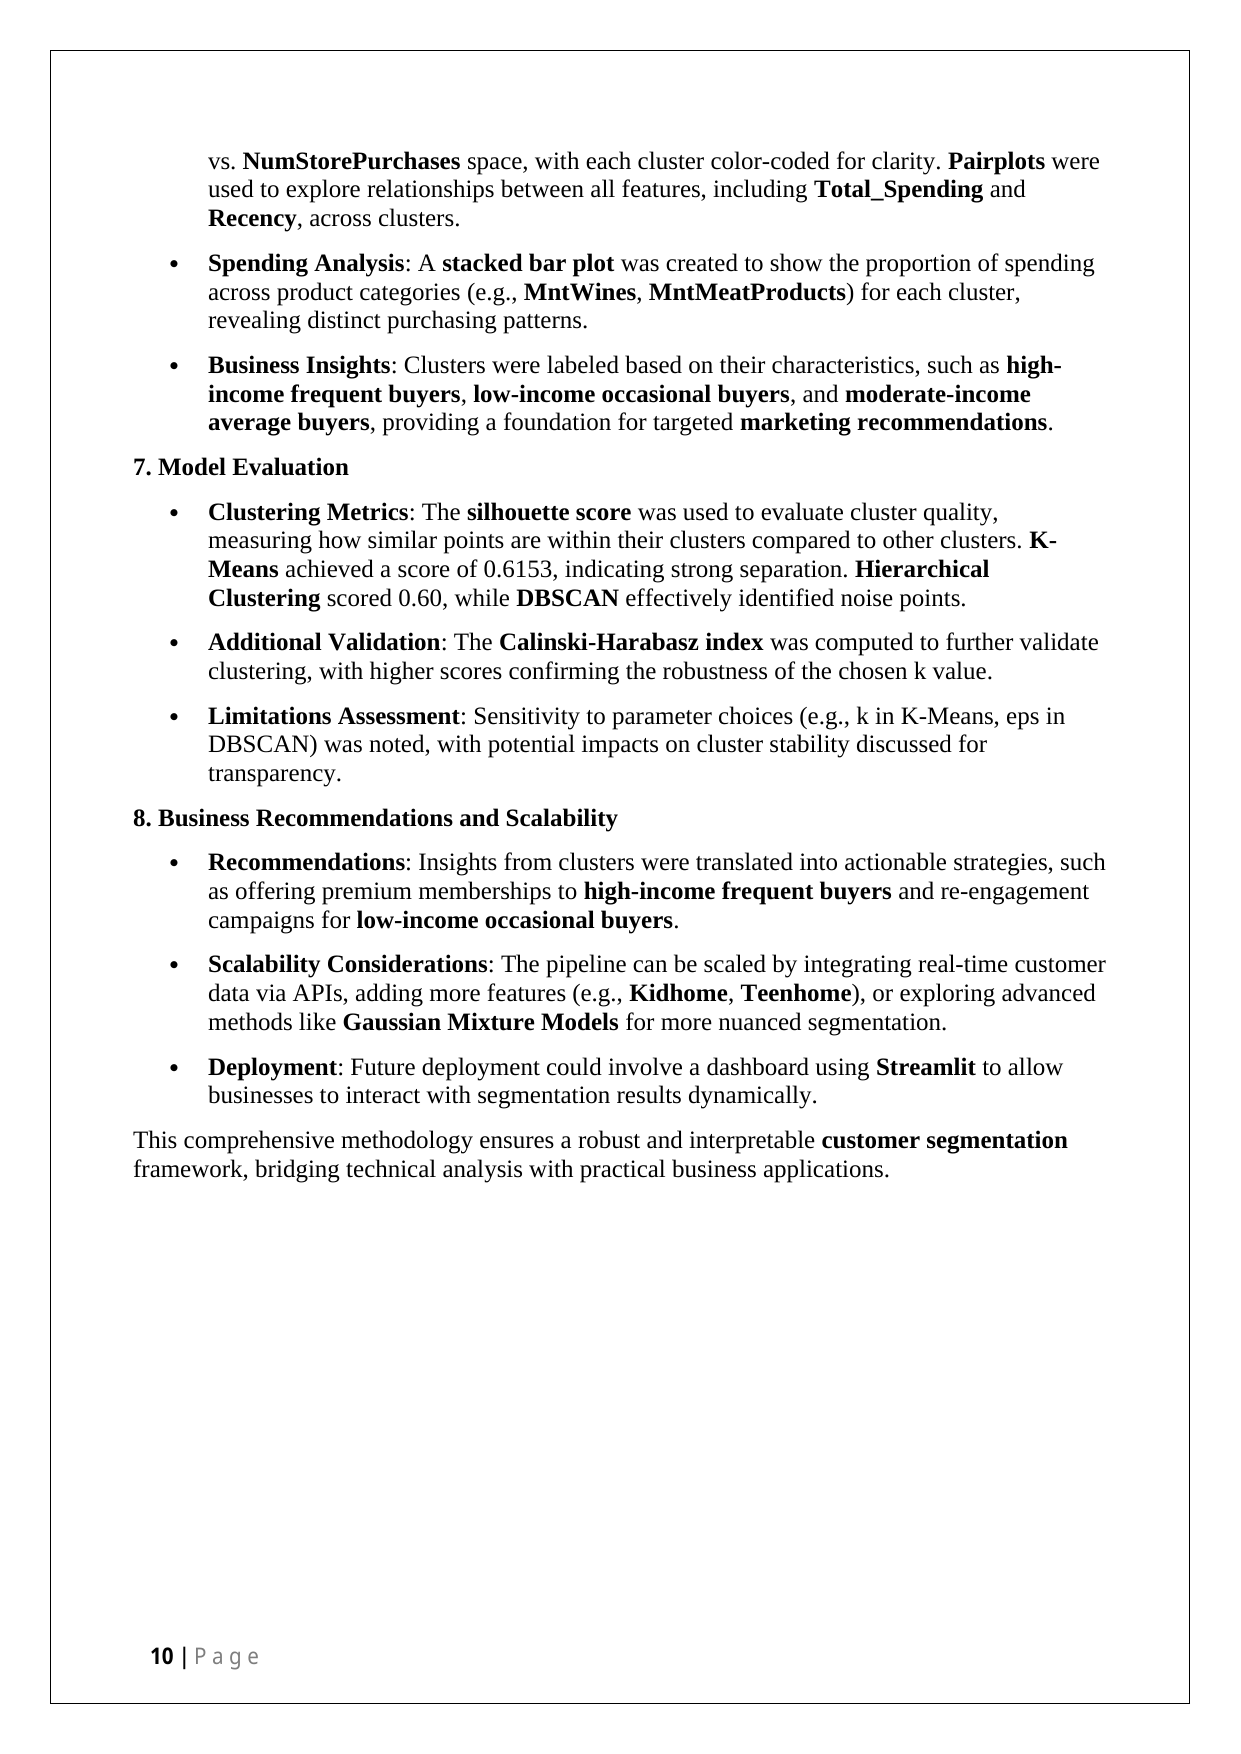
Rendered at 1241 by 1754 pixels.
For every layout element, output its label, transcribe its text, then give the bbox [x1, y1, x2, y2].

list Spending Analysis: A stacked bar plot was created to show the proportion of spending across product categories (e.g., MntWines, MntMeatProducts) for each cluster, revealing distinct purchasing patterns. [170, 248, 1107, 334]
text 7. Model Evaluation [133, 452, 1107, 481]
list Deployment: Future deployment could involve a dashboard using Streamlit to allow businesses to interact with segmentation results dynamically. [170, 1052, 1107, 1109]
list Limitations Assessment: Sensitivity to parameter choices (e.g., k in K-Means, eps in DBSCAN) was noted, with potential impacts on cluster stability discussed for transparency. [170, 701, 1107, 787]
list Business Insights: Clusters were labeled based on their characteristics, such as high-income frequent buyers, low-income occasional buyers, and moderate-income average buyers, providing a foundation for targeted marketing recommendations. [170, 350, 1107, 436]
list Additional Validation: The Calinski-Harabasz index was computed to further validate clustering, with higher scores confirming the robustness of the chosen k value. [170, 627, 1107, 685]
list Scalability Considerations: The pipeline can be scaled by integrating real-time customer data via APIs, adding more features (e.g., Kidhome, Teenhome), or exploring advanced methods like Gaussian Mixture Models for more nuanced segmentation. [170, 949, 1107, 1036]
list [170, 146, 1107, 232]
text 8. Business Recommendations and Scalability [133, 803, 1107, 832]
list Recommendations: Insights from clusters were translated into actionable strategies, such as offering premium memberships to high-income frequent buyers and re-engagement campaigns for low-income occasional buyers. [170, 847, 1107, 934]
list Clustering Metrics: The silhouette score was used to evaluate cluster quality, measuring how similar points are within their clusters compared to other clusters. K-Means achieved a score of 0.6153, indicating strong separation. Hierarchical Clustering scored 0.60, while DBSCAN effectively identified noise points. [170, 497, 1107, 612]
text This comprehensive methodology ensures a robust and interpretable customer segmentation framework, bridging technical analysis with practical business applications. [133, 1125, 1107, 1182]
